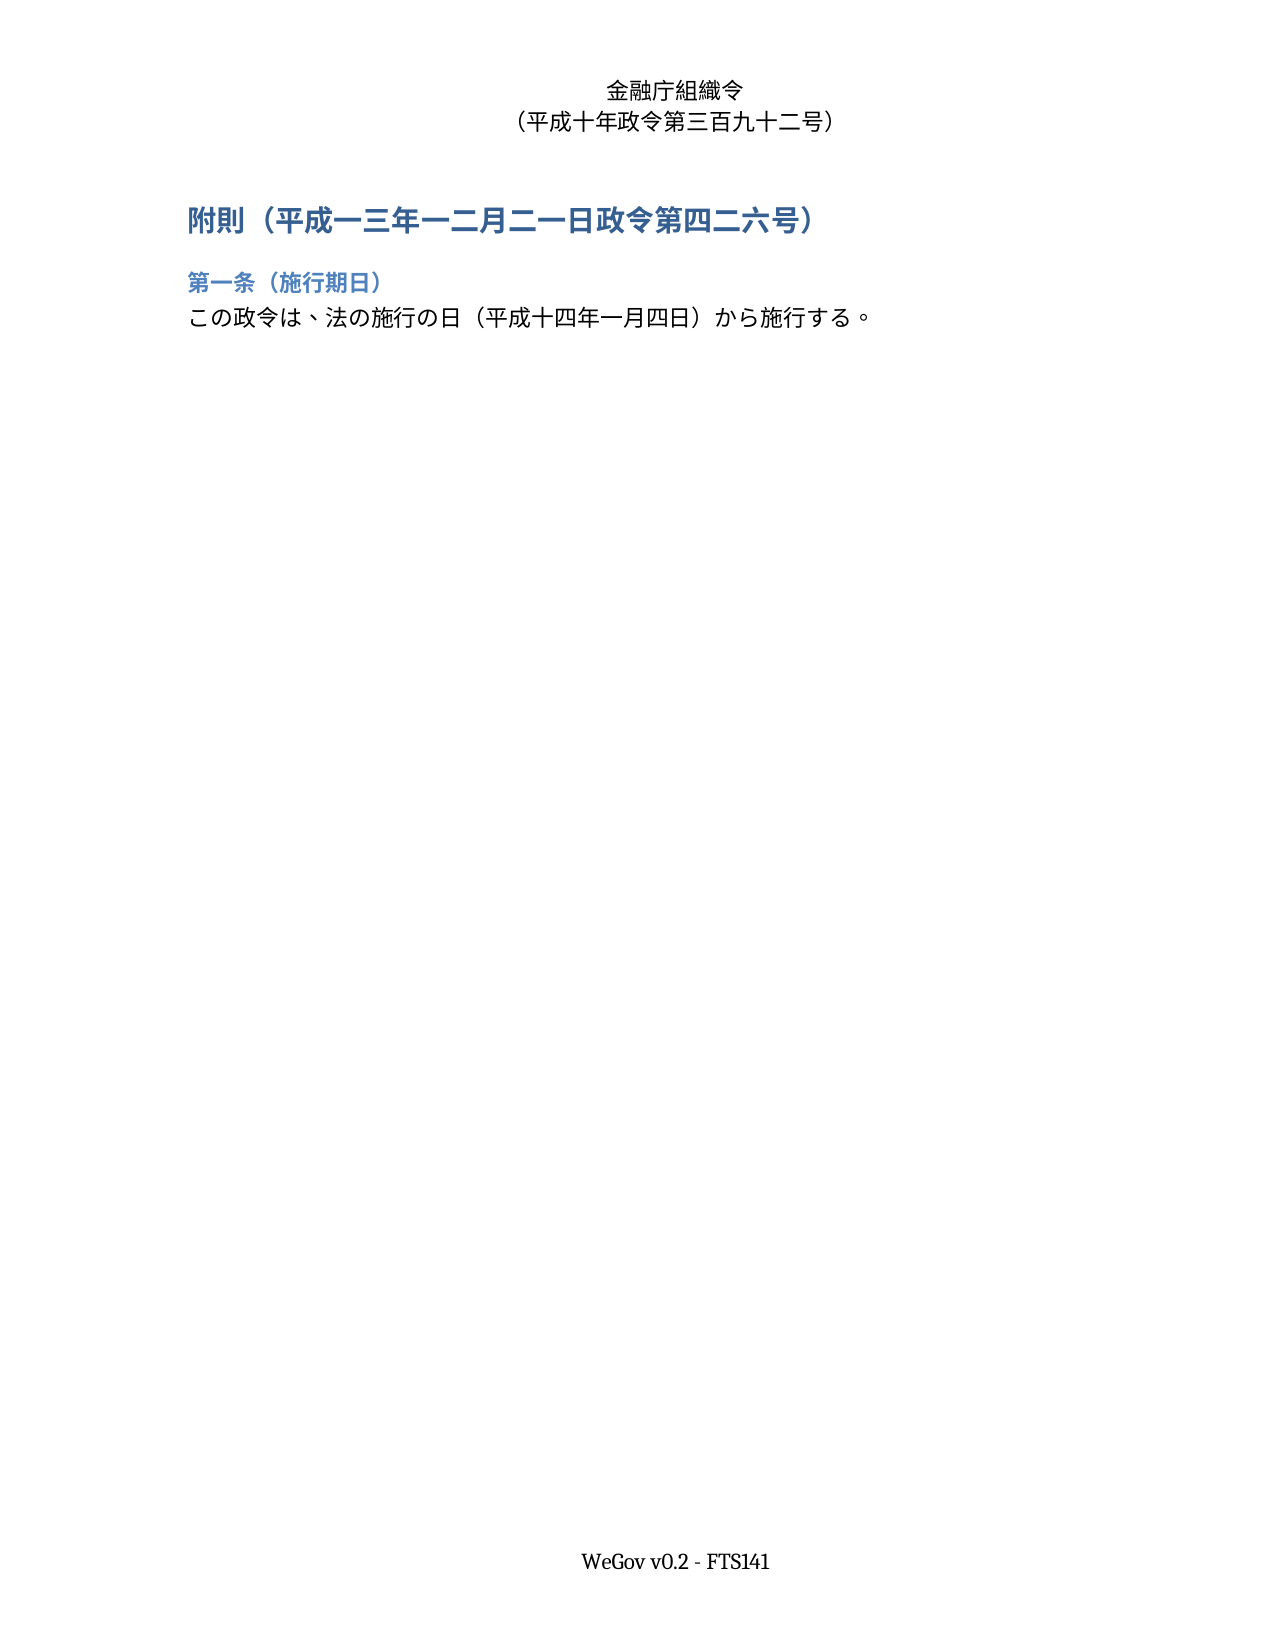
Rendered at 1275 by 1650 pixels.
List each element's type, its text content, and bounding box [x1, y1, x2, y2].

text この政令は、法の施行の日（平成十四年一月四日）から施行する。 [187, 302, 1087, 334]
subtitle 第一条（施行期日） [187, 266, 1087, 298]
subtitle 附則（平成一三年一二月二一日政令第四二六号） [187, 200, 1087, 240]
